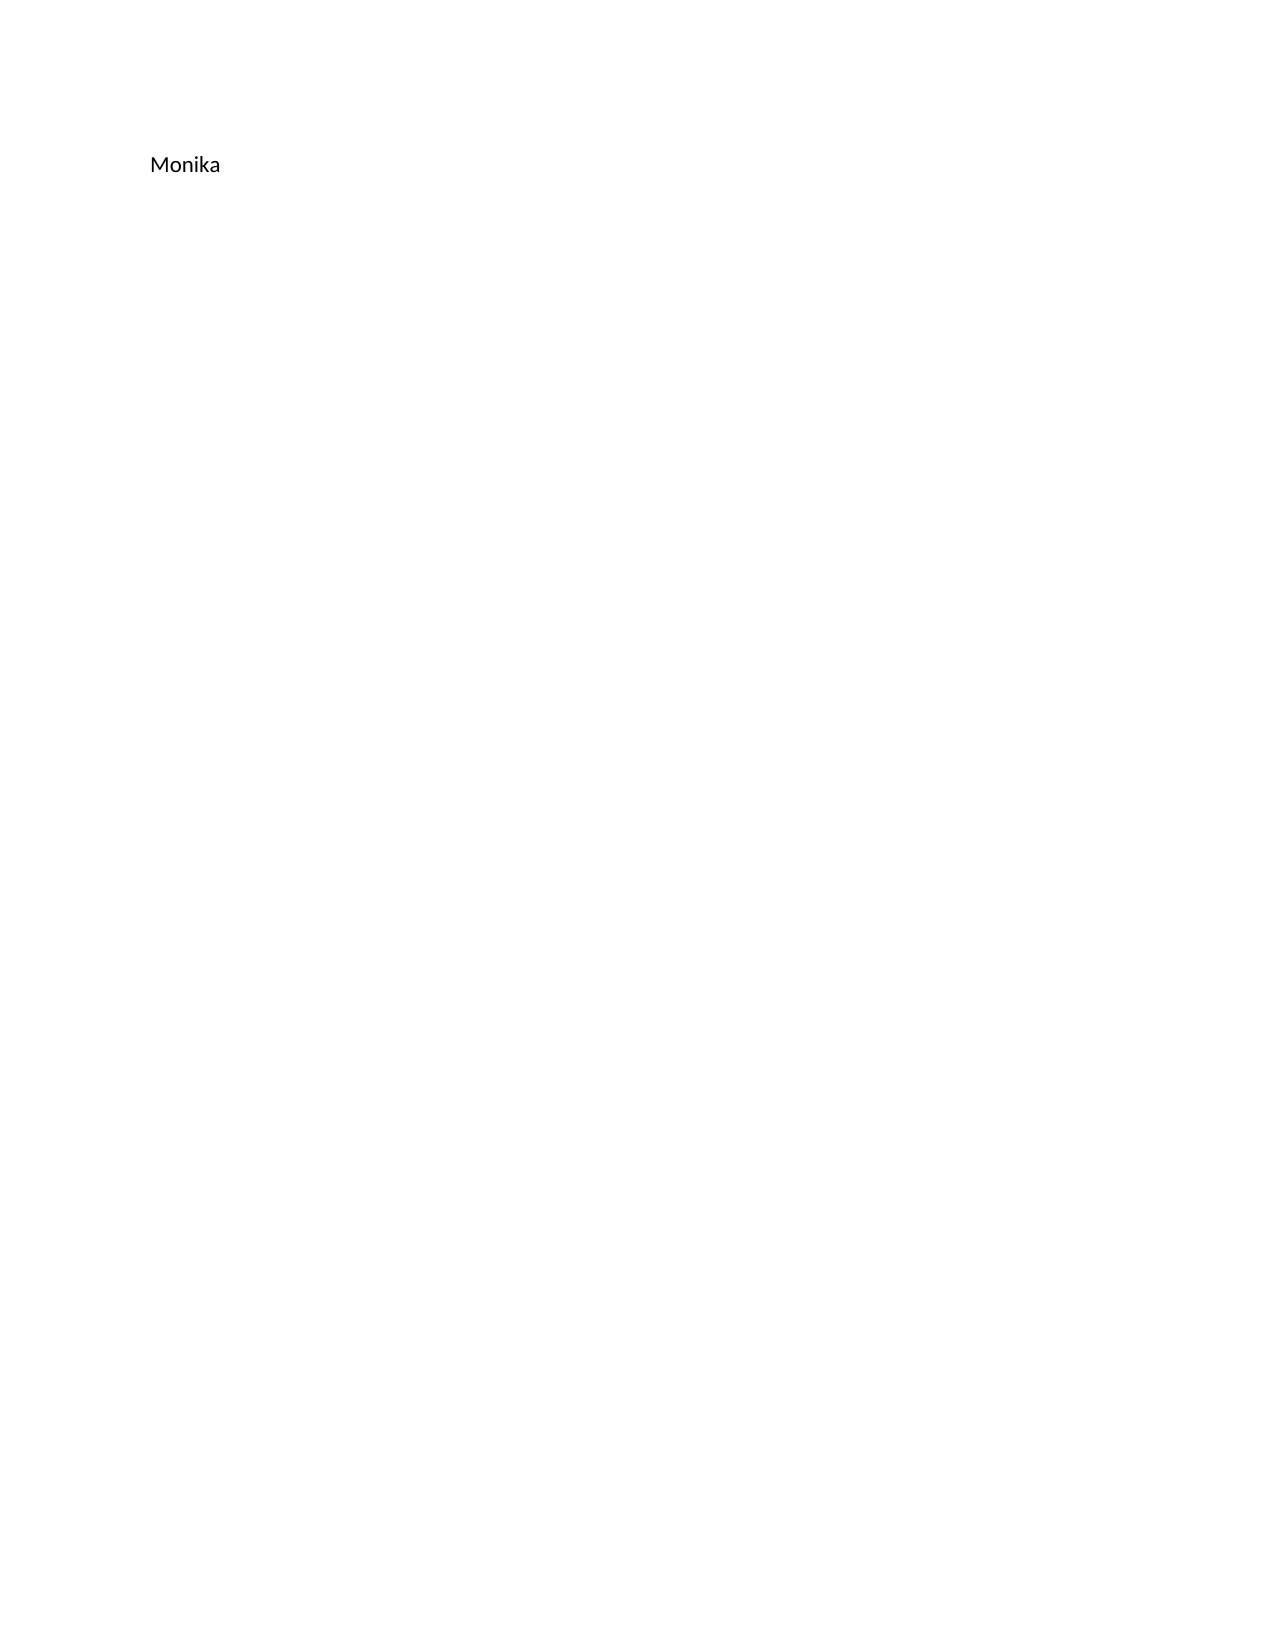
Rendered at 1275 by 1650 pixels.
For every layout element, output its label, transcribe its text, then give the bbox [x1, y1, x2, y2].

text Monika [150, 150, 1125, 178]
